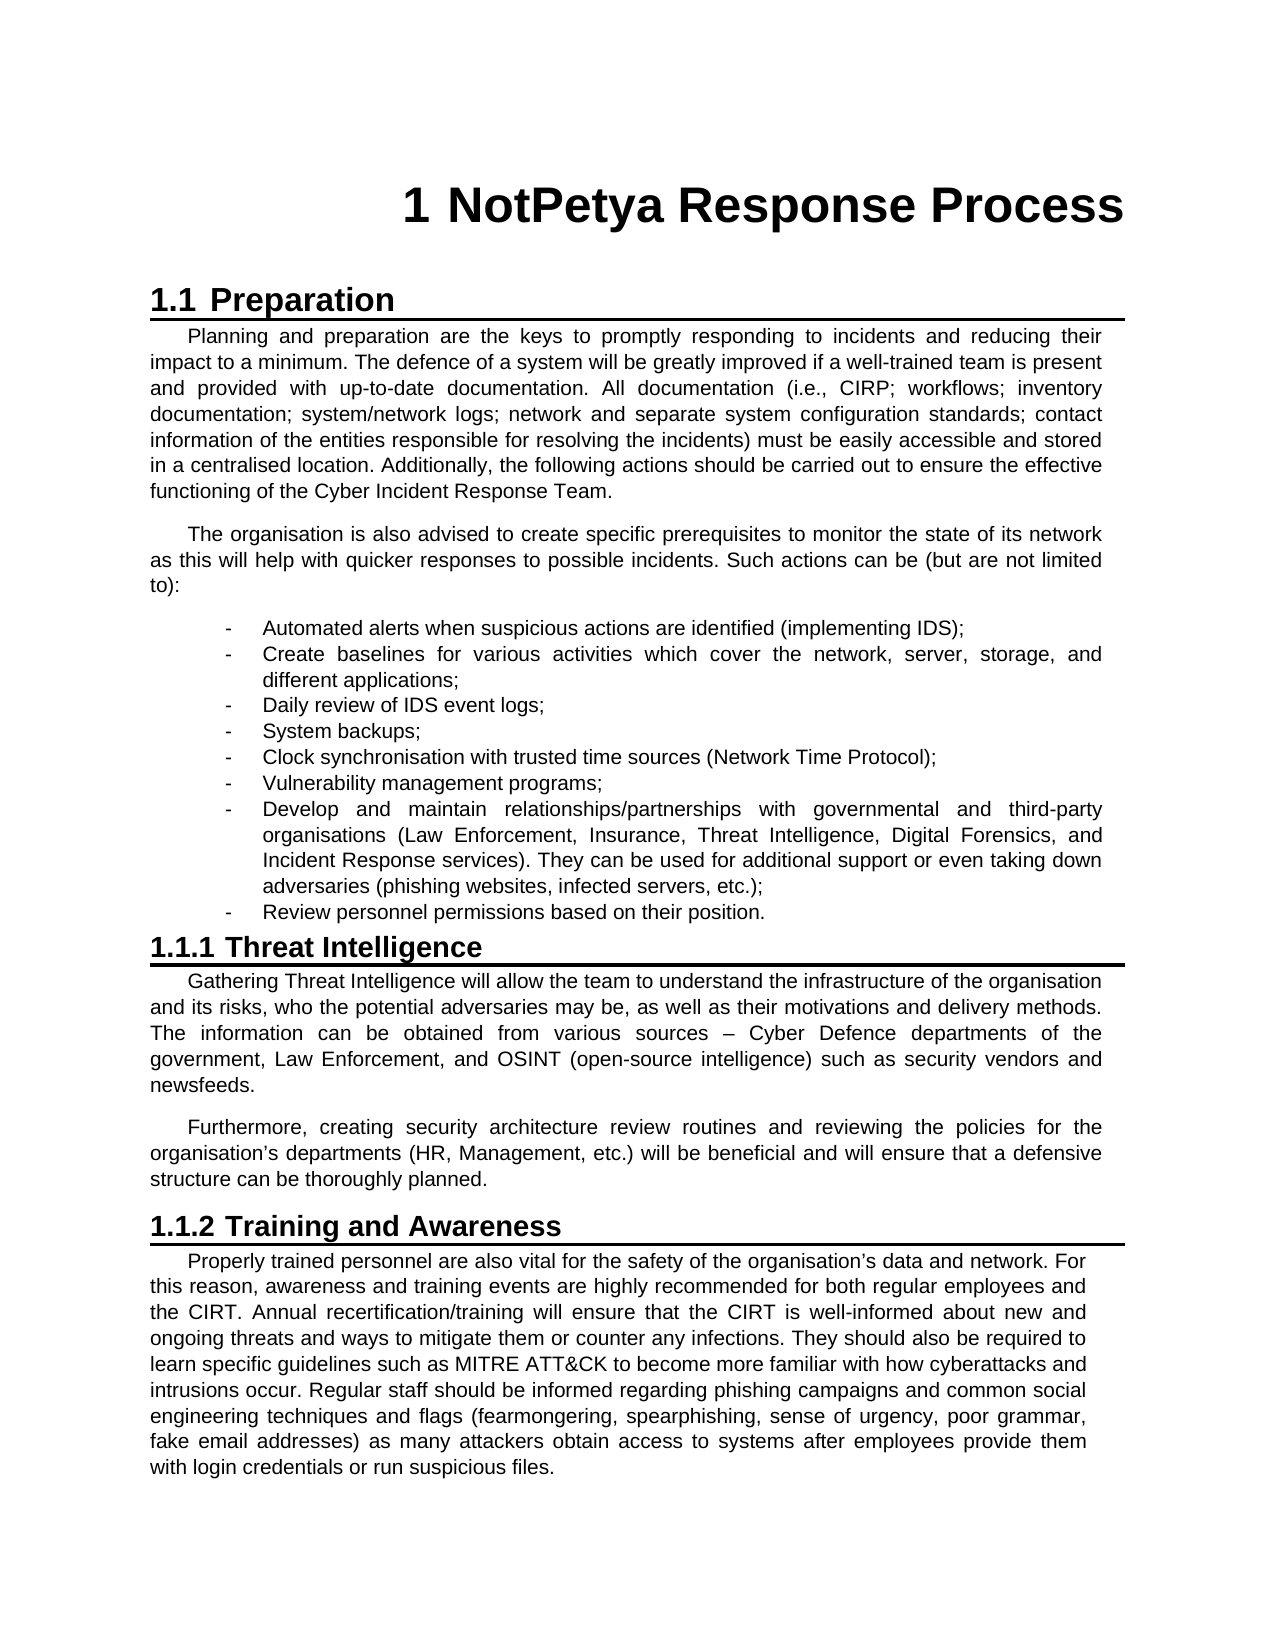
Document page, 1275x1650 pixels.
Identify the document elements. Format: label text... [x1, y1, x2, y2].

text Gathering Threat Intelligence will allow the team to understand the infrastructure of the organisation and its risks, who the potential adversaries may be, as well as their motivations and delivery methods. The information can be obtained from various sources – Cyber Defence departments of the government, Law Enforcement, and OSINT (open-source intelligence) such as security vendors and newsfeeds. [150, 969, 1104, 1097]
list Daily review of IDS event logs; [225, 693, 1104, 717]
list Create baselines for various activities which cover the network, server, storage, and different applications; [225, 642, 1104, 691]
list Preparation [150, 279, 1125, 318]
list Clock synchronisation with trusted time sources (Network Time Protocol); [225, 745, 1104, 769]
list Vulnerability management programs; [225, 771, 1104, 795]
list Threat Intelligence [150, 930, 1125, 963]
list Review personnel permissions based on their position. [225, 900, 1104, 924]
list NotPetya Response Process [150, 175, 1125, 232]
list Develop and maintain relationships/partnerships with governmental and third-party organisations (Law Enforcement, Insurance, Threat Intelligence, Digital Forensics, and Incident Response services). They can be used for additional support or even taking down adversaries (phishing websites, infected servers, etc.); [225, 797, 1104, 898]
text Furthermore, creating security architecture review routines and reviewing the policies for the organisation’s departments (HR, Management, etc.) will be beneficial and will ensure that a defensive structure can be thoroughly planned. [150, 1115, 1104, 1191]
text The organisation is also advised to create specific prerequisites to monitor the state of its network as this will help with quicker responses to possible incidents. Such actions can be (but are not limited to): [150, 522, 1104, 597]
list Automated alerts when suspicious actions are identified (implementing IDS); [225, 616, 1104, 640]
text Properly trained personnel are also vital for the safety of the organisation’s data and network. For this reason, awareness and training events are highly recommended for both regular employees and the CIRT. Annual recertification/training will ensure that the CIRT is well-informed about new and ongoing threats and ways to mitigate them or counter any infections. They should also be required to learn specific guidelines such as MITRE ATT&CK to become more familiar with how cyberattacks and intrusions occur. Regular staff should be informed regarding phishing campaigns and common social engineering techniques and flags (fearmongering, spearphishing, sense of urgency, poor grammar, fake email addresses) as many attackers obtain access to systems after employees provide them with login credentials or run suspicious files. [150, 1248, 1088, 1479]
list Training and Awareness [150, 1209, 1125, 1243]
text Planning and preparation are the keys to promptly responding to incidents and reducing their impact to a minimum. The defence of a system will be greatly improved if a well-trained team is present and provided with up-to-date documentation. All documentation (i.e., CIRP; workflows; inventory documentation; system/network logs; network and separate system configuration standards; contact information of the entities responsible for resolving the incidents) must be easily accessible and stored in a centralised location. Additionally, the following actions should be carried out to ensure the effective functioning of the Cyber Incident Response Team. [150, 324, 1104, 503]
list System backups; [225, 719, 1104, 743]
